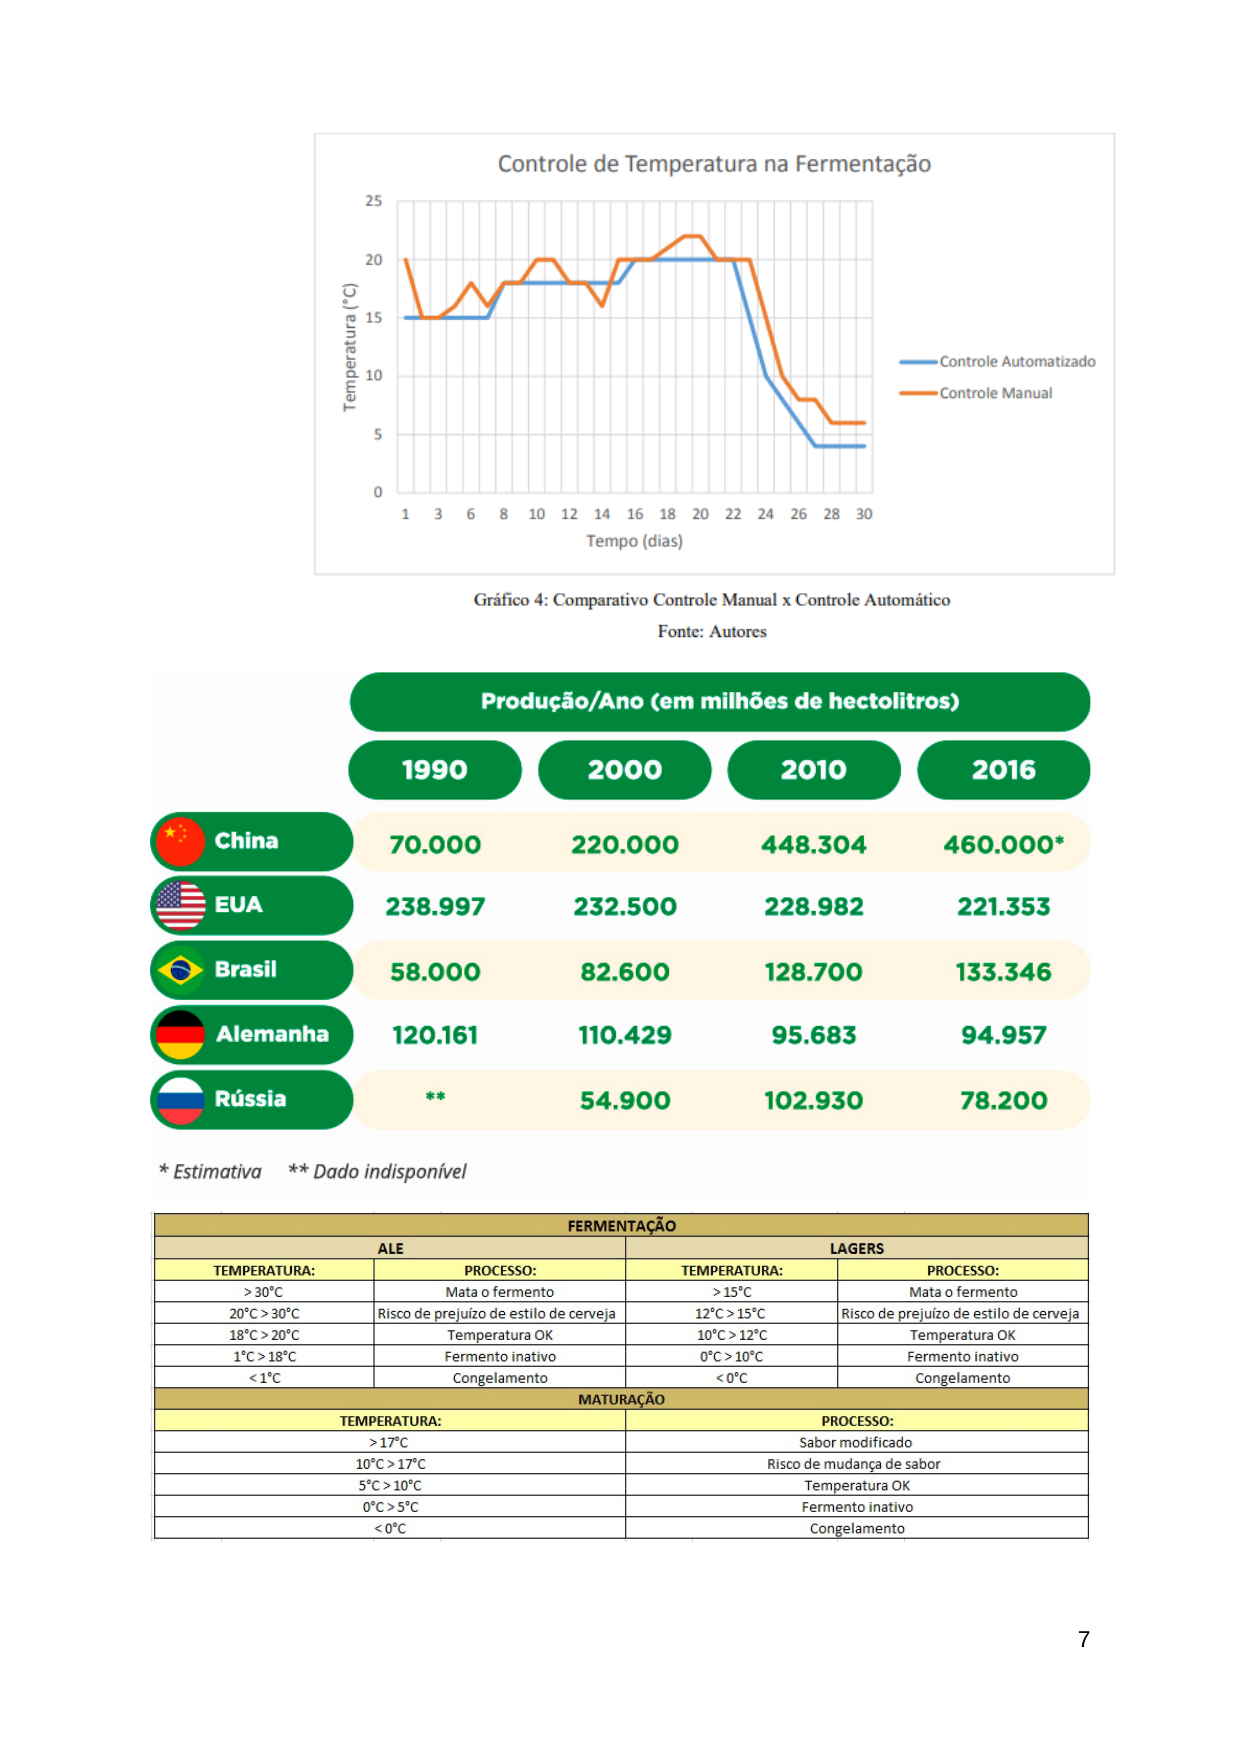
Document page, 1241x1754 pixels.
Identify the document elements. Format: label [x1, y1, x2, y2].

picture [225, 103, 1166, 658]
picture [150, 670, 1091, 1199]
picture [150, 1211, 1091, 1542]
